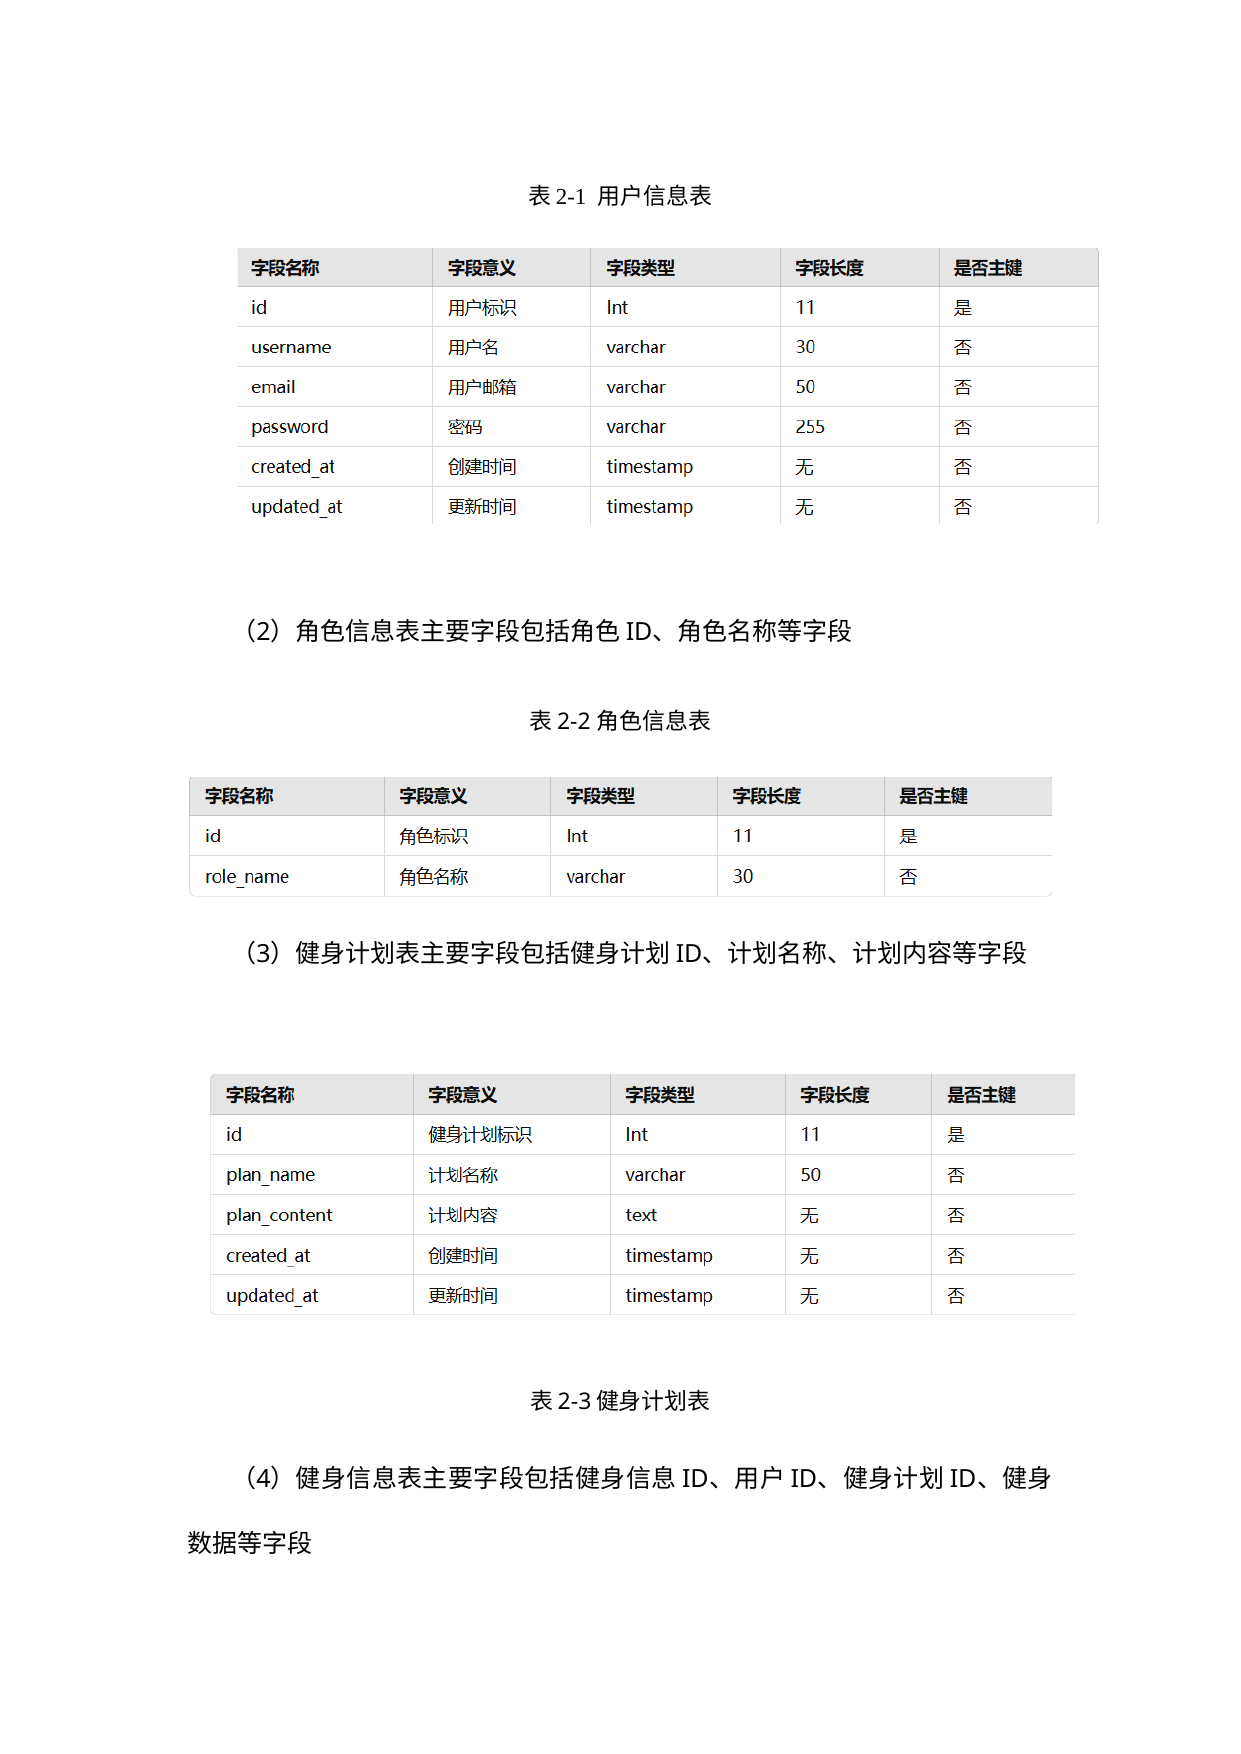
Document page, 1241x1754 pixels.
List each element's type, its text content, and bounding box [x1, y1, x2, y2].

list 角色信息表主要字段包括角色ID、角色名称等字段 [187, 597, 1053, 662]
text 表2-2 角色信息表 [187, 687, 1053, 752]
list 健身信息表主要字段包括健身信息ID、用户ID、健身计划ID、健身数据等字段 [187, 1444, 1053, 1574]
picture [210, 1074, 1075, 1315]
text 表2-1 用户信息表 [187, 162, 1053, 227]
picture [237, 248, 1102, 524]
list 健身计划表主要字段包括健身计划ID、计划名称、计划内容等字段 [187, 919, 1053, 984]
picture [188, 777, 1053, 897]
